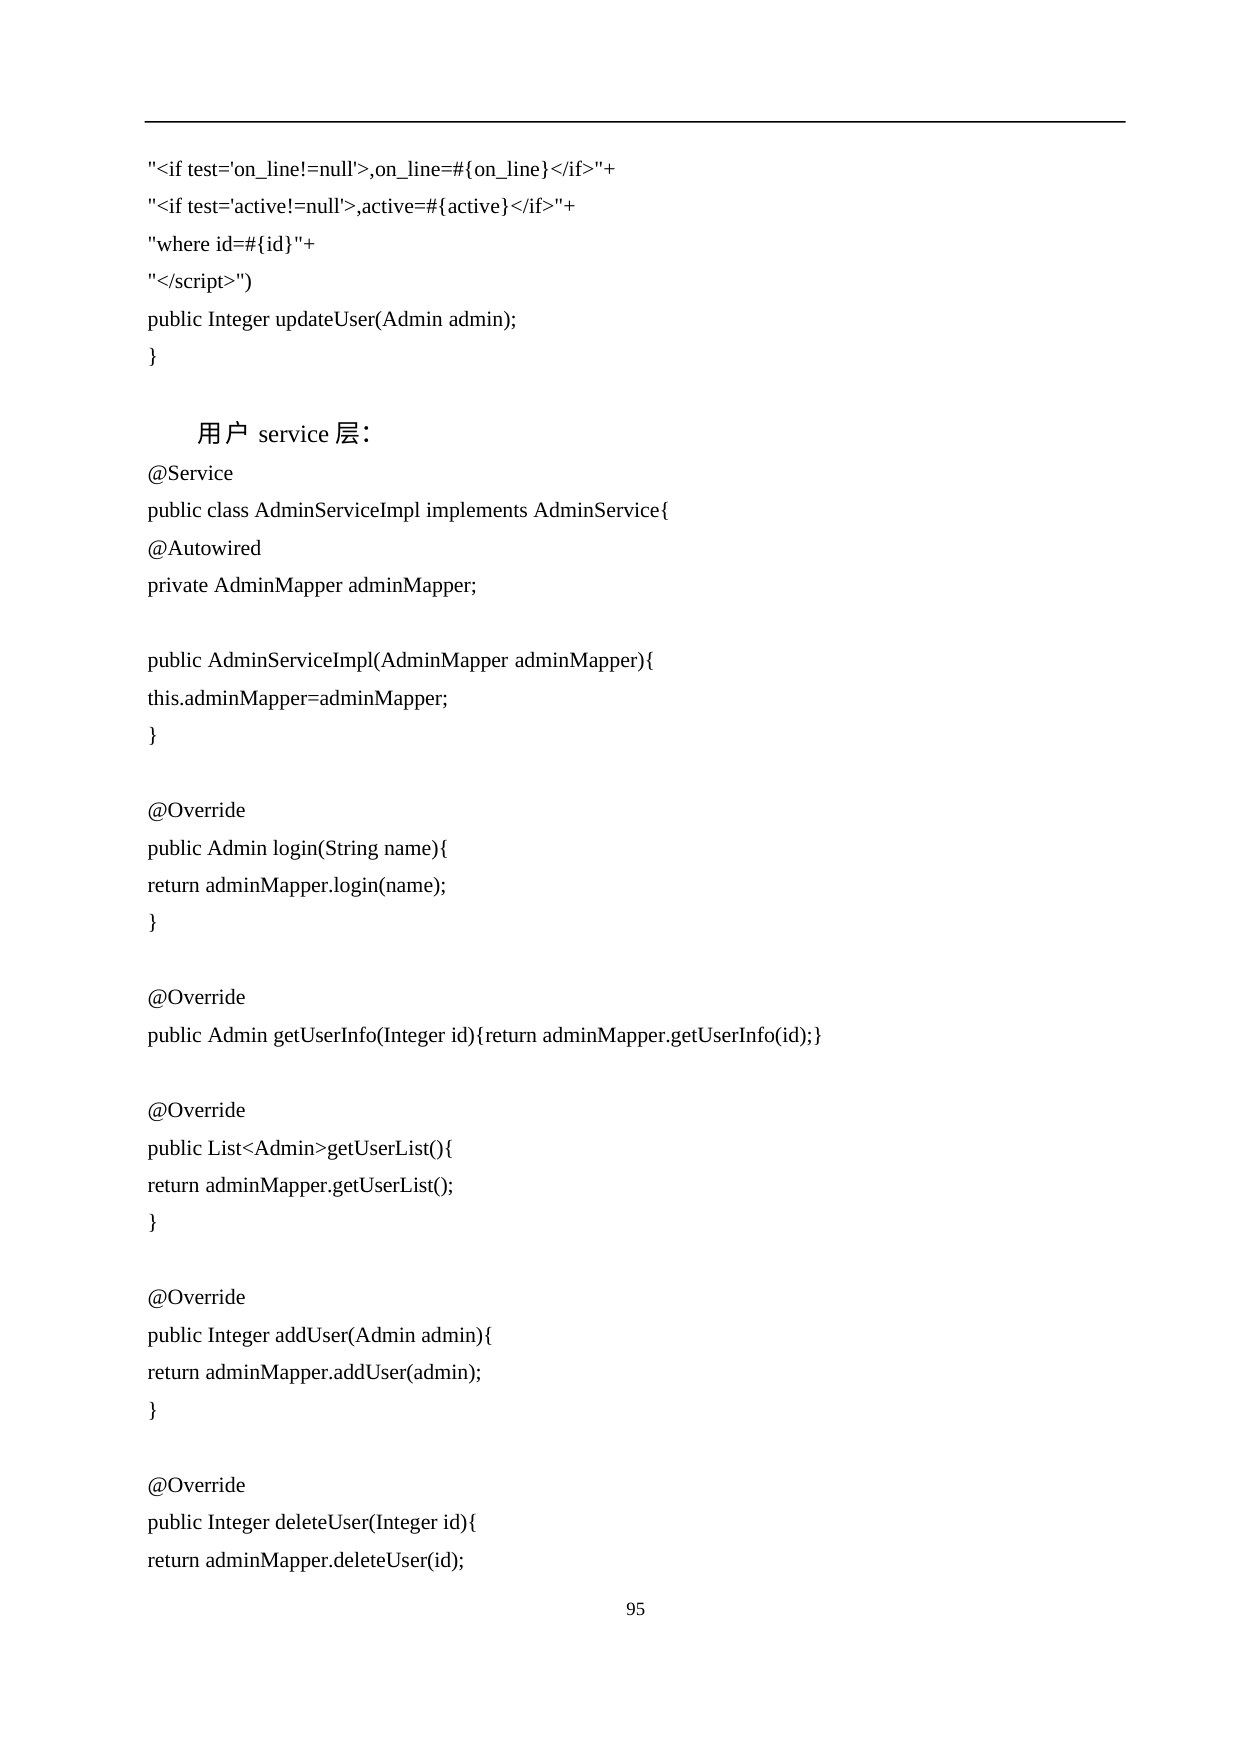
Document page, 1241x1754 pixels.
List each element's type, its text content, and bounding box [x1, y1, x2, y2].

text "</script>") [147, 268, 1184, 293]
text } [147, 343, 1184, 368]
text public Integer updateUser(Admin admin); [147, 306, 1184, 331]
text @Override [147, 984, 1184, 1009]
text @Service [147, 460, 1184, 485]
text } [147, 1397, 1184, 1422]
text public AdminServiceImpl(AdminMapper adminMapper){ this.adminMapper=adminMapper; [147, 647, 762, 710]
text @Override [147, 1097, 1184, 1122]
text public Admin login(String name){ return adminMapper.login(name); [147, 834, 451, 897]
text } [147, 722, 1184, 747]
text public Integer deleteUser(Integer id){ return adminMapper.deleteUser(id); [147, 1509, 480, 1572]
text } [147, 1209, 1184, 1234]
text @Override [147, 1284, 1184, 1309]
text @Override [147, 1472, 1184, 1497]
text public class AdminServiceImpl implements AdminService{ @Autowired [147, 497, 672, 560]
text 95 [125, 1598, 1146, 1620]
text public List<Admin>getUserList(){ return adminMapper.getUserList(); [147, 1134, 456, 1197]
text @Override [147, 797, 1184, 822]
text public Admin getUserInfo(Integer id){return adminMapper.getUserInfo(id);} [147, 1022, 1184, 1047]
text public Integer addUser(Admin admin){ return adminMapper.addUser(admin); [147, 1322, 496, 1384]
text } [147, 909, 1184, 934]
text private AdminMapper adminMapper; [147, 572, 1184, 597]
subtitle 用户service 层： [197, 413, 1184, 450]
text "<if test='on_line!=null'>,on_line=#{on_line}</if>"+ "<if test='active!=null'>,active=#{active}</if>"+ "where id=#{id}"+ [147, 156, 617, 256]
